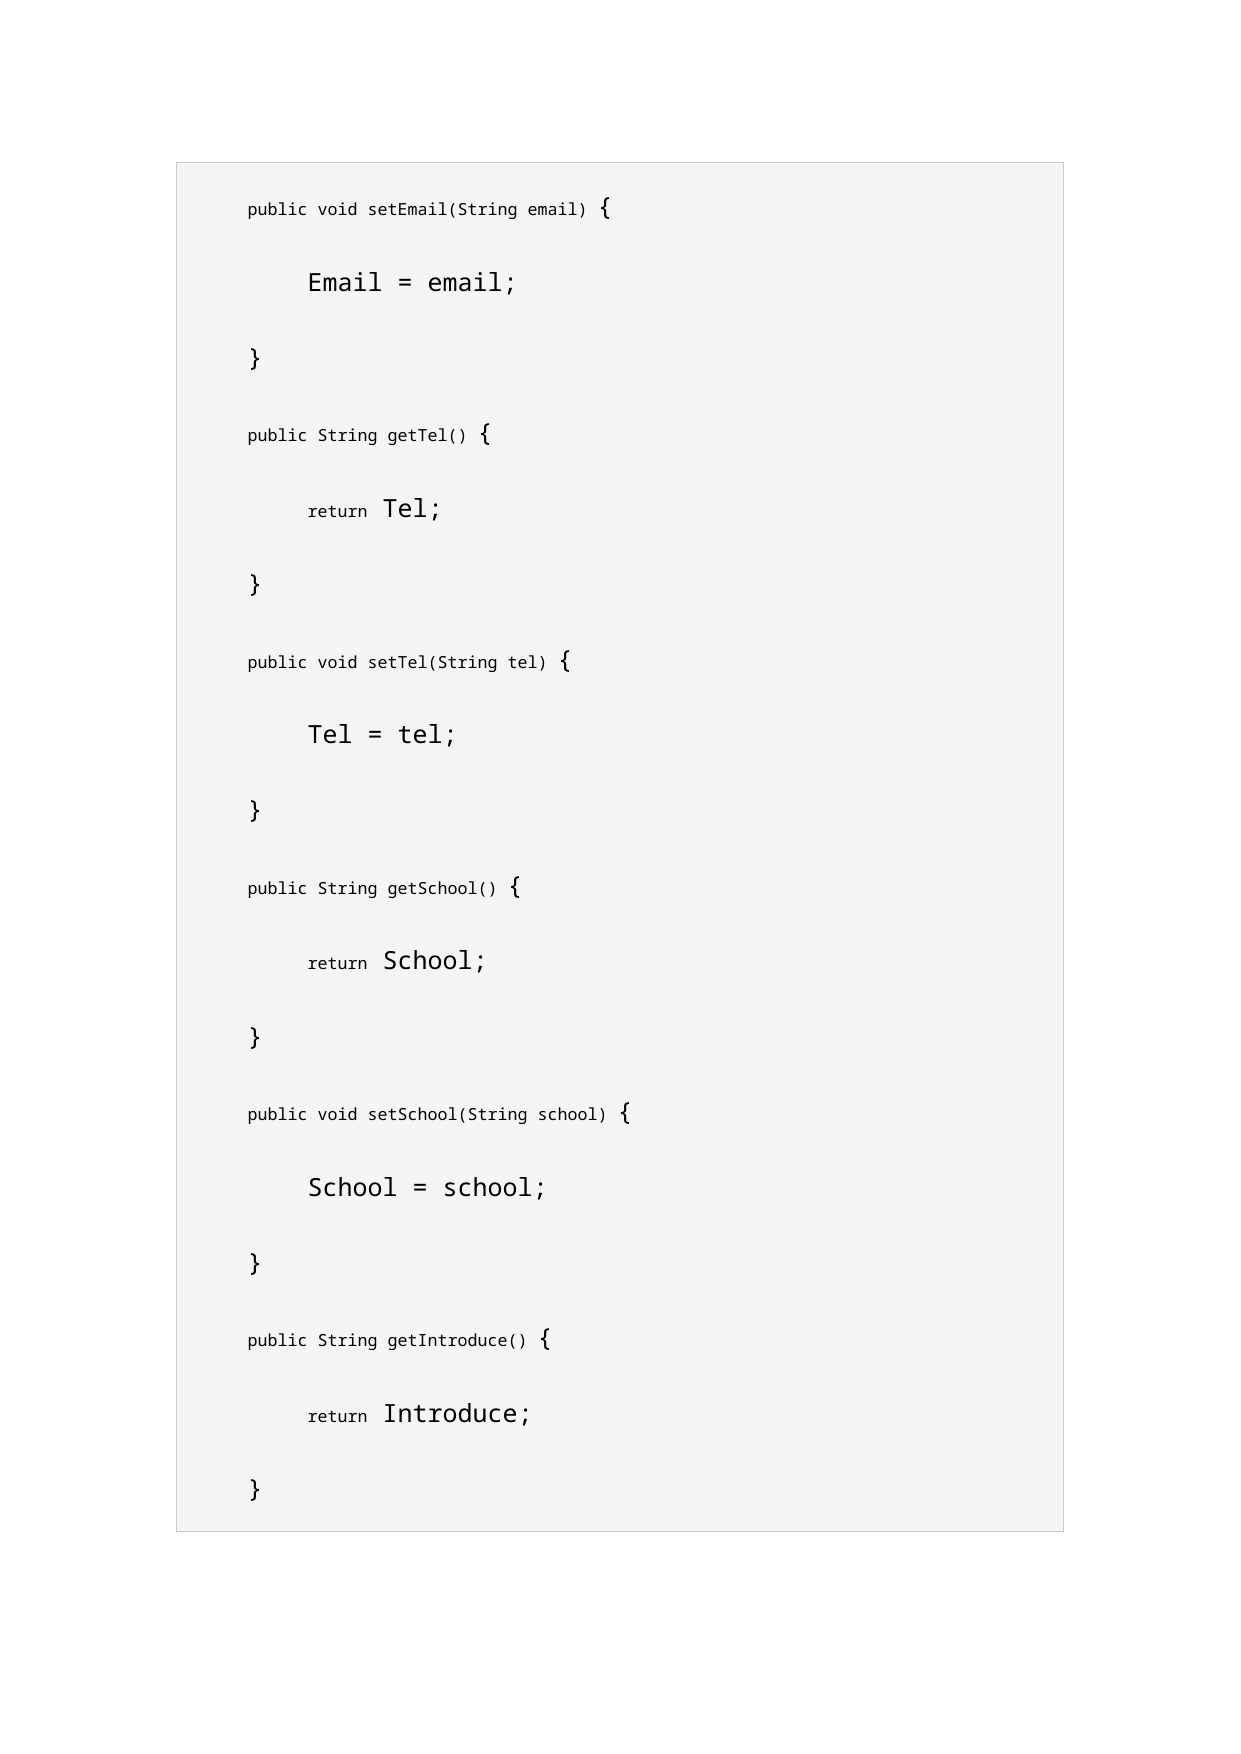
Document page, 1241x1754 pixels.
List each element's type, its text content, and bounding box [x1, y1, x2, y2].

text public void setEmail(String email) { [177, 163, 1063, 237]
text Email = email; [177, 237, 1063, 313]
text School = school; [177, 1142, 1063, 1218]
text } [177, 539, 1063, 614]
text return Introduce; [177, 1369, 1063, 1444]
text public String getSchool() { [177, 841, 1063, 916]
text public String getIntroduce() { [177, 1293, 1063, 1369]
text return Tel; [177, 464, 1063, 539]
text public String getTel() { [177, 388, 1063, 464]
text } [177, 1218, 1063, 1293]
text public void setTel(String tel) { [177, 614, 1063, 690]
text } [177, 765, 1063, 841]
text public void setSchool(String school) { [177, 1067, 1063, 1142]
text Tel = tel; [177, 690, 1063, 765]
text } [177, 313, 1063, 388]
text } [177, 1444, 1063, 1531]
text return School; [177, 916, 1063, 992]
text } [177, 992, 1063, 1067]
